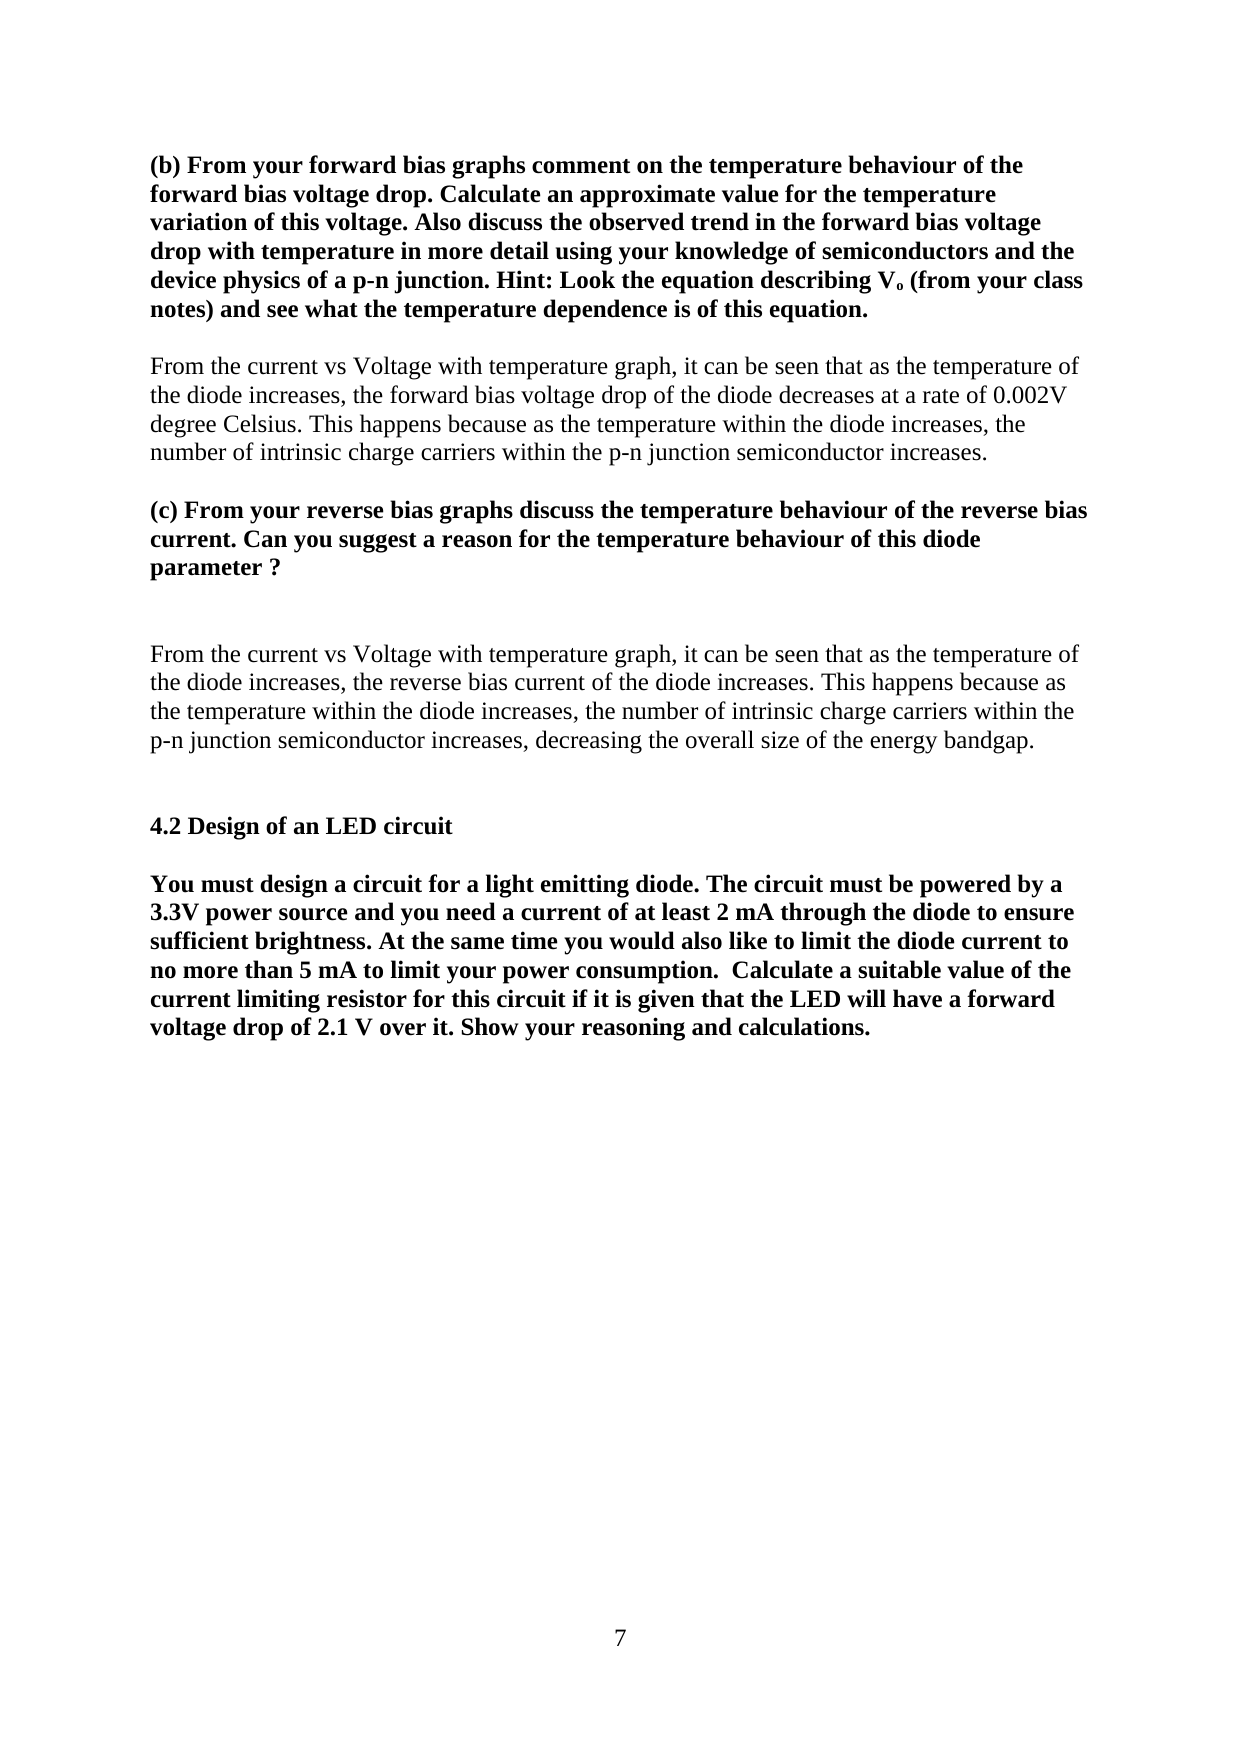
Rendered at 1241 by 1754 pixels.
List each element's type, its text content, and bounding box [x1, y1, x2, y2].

text You must design a circuit for a light emitting diode. The circuit must be powered by a 3.3V power source and you need a current of at least 2 mA through the diode to ensure sufficient brightness. At the same time you would also like to limit the diode current to no more than 5 mA to limit your power consumption. Calculate a suitable value of the current limiting resistor for this circuit if it is given that the LED will have a forward voltage drop of 2.1 V over it. Show your reasoning and calculations. [150, 869, 1090, 1041]
text (c) From your reverse bias graphs discuss the temperature behaviour of the reverse bias current. Can you suggest a reason for the temperature behaviour of this diode parameter ? [150, 495, 1090, 581]
text From the current vs Voltage with temperature graph, it can be seen that as the temperature of the diode increases, the reverse bias current of the diode increases. This happens because as the temperature within the diode increases, the number of intrinsic charge carriers within the p-n junction semiconductor increases, decreasing the overall size of the energy bandgap. [150, 639, 1090, 754]
text From the current vs Voltage with temperature graph, it can be seen that as the temperature of the diode increases, the forward bias voltage drop of the diode decreases at a rate of 0.002V degree Celsius. This happens because as the temperature within the diode increases, the number of intrinsic charge carriers within the p-n junction semiconductor increases. [150, 351, 1090, 466]
text 4.2 Design of an LED circuit [150, 811, 1090, 840]
text (b) From your forward bias graphs comment on the temperature behaviour of the forward bias voltage drop. Calculate an approximate value for the temperature variation of this voltage. Also discuss the observed trend in the forward bias voltage drop with temperature in more detail using your knowledge of semiconductors and the device physics of a p-n junction. Hint: Look the equation describing Vo (from your class notes) and see what the temperature dependence is of this equation. [150, 150, 1090, 322]
